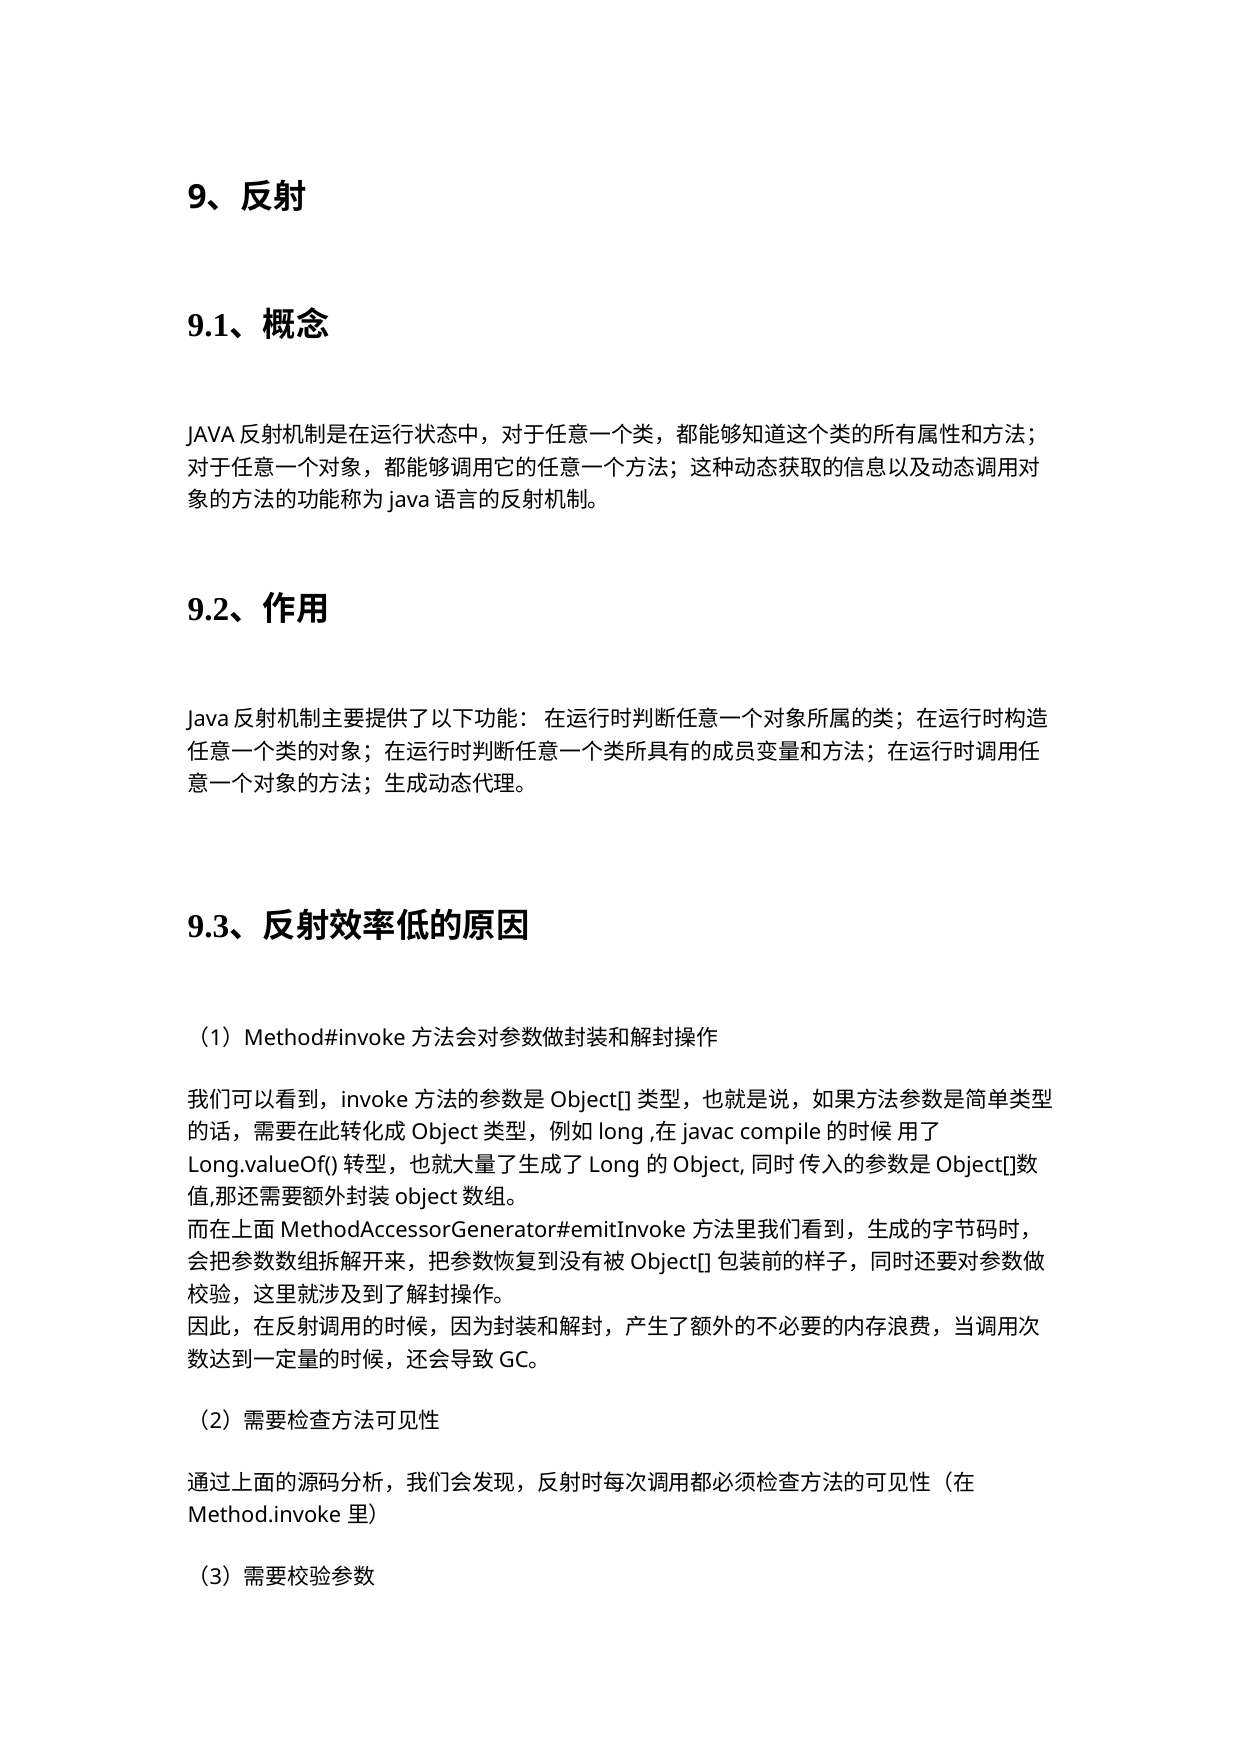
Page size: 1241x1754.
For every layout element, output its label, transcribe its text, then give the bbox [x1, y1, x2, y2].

list （3）需要校验参数 [187, 1559, 1053, 1591]
text 通过上面的源码分析，我们会发现，反射时每次调用都必须检查方法的可见性（在 Method.invoke 里） [187, 1465, 1053, 1530]
text Java反射机制主要提供了以下功能： 在运行时判断任意一个对象所属的类；在运行时构造任意一个类的对象；在运行时判断任意一个类所具有的成员变量和方法；在运行时调用任意一个对象的方法；生成动态代理。 [187, 701, 1053, 798]
text JAVA反射机制是在运行状态中，对于任意一个类，都能够知道这个类的所有属性和方法；对于任意一个对象，都能够调用它的任意一个方法；这种动态获取的信息以及动态调用对象的方法的功能称为java语言的反射机制。 [187, 417, 1053, 514]
text 我们可以看到，invoke 方法的参数是 Object[] 类型，也就是说，如果方法参数是简单类型的话，需要在此转化成 Object 类型，例如 long ,在 javac compile 的时候 用了Long.valueOf() 转型，也就大量了生成了Long 的 Object, 同时 传入的参数是Object[]数值,那还需要额外封装object数组。 而在上面 MethodAccessorGenerator#emitInvoke 方法里我们看到，生成的字节码时，会把参数数组拆解开来，把参数恢复到没有被 Object[] 包装前的样子，同时还要对参数做校验，这里就涉及到了解封操作。 因此，在反射调用的时候，因为封装和解封，产生了额外的不必要的内存浪费，当调用次数达到一定量的时候，还会导致 GC。 [187, 1081, 1053, 1374]
subtitle 9.1、概念 [187, 289, 1053, 354]
subtitle 9.3、反射效率低的原因 [187, 890, 1053, 955]
list （2）需要检查方法可见性 [187, 1403, 1053, 1436]
subtitle 9、反射 [187, 162, 1053, 227]
list （1）Method#invoke 方法会对参数做封装和解封操作 [187, 1020, 1053, 1052]
subtitle 9.2、作用 [187, 574, 1053, 639]
